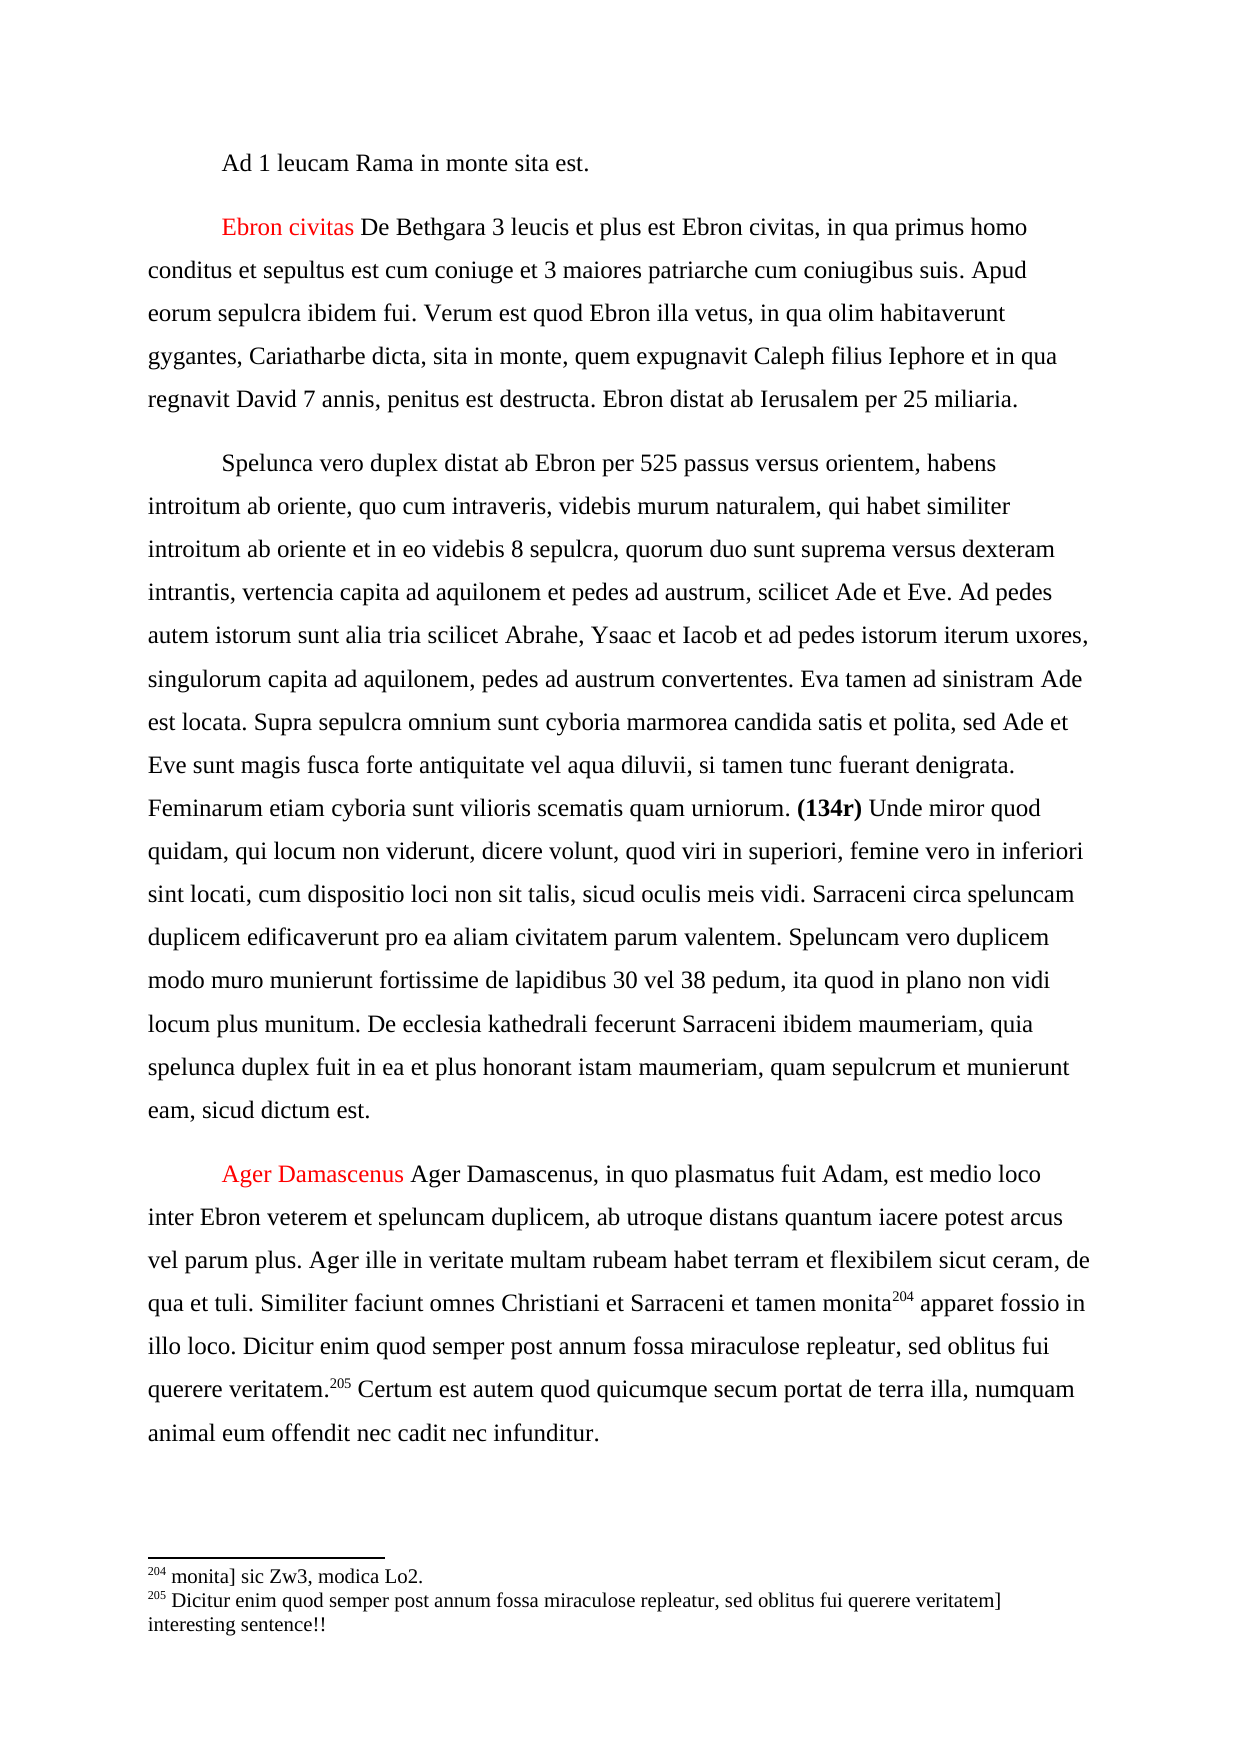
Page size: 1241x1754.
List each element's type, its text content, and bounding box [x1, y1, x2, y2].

text Spelunca vero duplex distat ab Ebron per 525 passus versus orientem, habens introitum ab oriente, quo cum intraveris, videbis murum naturalem, qui habet similiter introitum ab oriente et in eo videbis 8 sepulcra, quorum duo sunt suprema versus dexteram intrantis, vertencia capita ad aquilonem et pedes ad austrum, scilicet Ade et Eve. Ad pedes autem istorum sunt alia tria scilicet Abrahe, Ysaac et Iacob et ad pedes istorum iterum uxores, singulorum capita ad aquilonem, pedes ad austrum convertentes. Eva tamen ad sinistram Ade est locata. Supra sepulcra omnium sunt cyboria marmorea candida satis et polita, sed Ade et Eve sunt magis fusca forte antiquitate vel aqua diluvii, si tamen tunc fuerant denigrata. Feminarum etiam cyboria sunt vilioris scematis quam urniorum. (134r) Unde miror quod quidam, qui locum non viderunt, dicere volunt, quod viri in superiori, femine vero in inferiori sint locati, cum dispositio loci non sit talis, sicud oculis meis vidi. Sarraceni circa speluncam duplicem edificaverunt pro ea aliam civitatem parum valentem. Speluncam vero duplicem modo muro munierunt fortissime de lapidibus 30 vel 38 pedum, ita quod in plano non vidi locum plus munitum. De ecclesia kathedrali fecerunt Sarraceni ibidem maumeriam, quia spelunca duplex fuit in ea et plus honorant istam maumeriam, quam sepulcrum et munierunt eam, sicud dictum est. [148, 448, 1093, 1124]
text Ad 1 leucam Rama in monte sita est. [148, 148, 1093, 176]
text Ebron civitas De Bethgara 3 leucis et plus est Ebron civitas, in qua primus homo conditus et sepultus est cum coniuge et 3 maiores patriarche cum coniugibus suis. Apud eorum sepulcra ibidem fui. Verum est quod Ebron illa vetus, in qua olim habitaverunt gygantes, Cariatharbe dicta, sita in monte, quem expugnavit Caleph filius Iephore et in qua regnavit David 7 annis, penitus est destructa. Ebron distat ab Ierusalem per 25 miliaria. [148, 212, 1093, 413]
text Ager Damascenus Ager Damascenus, in quo plasmatus fuit Adam, est medio loco inter Ebron veterem et speluncam duplicem, ab utroque distans quantum iacere potest arcus vel parum plus. Ager ille in veritate multam rubeam habet terram et flexibilem sicut ceram, de qua et tuli. Similiter faciunt omnes Christiani et Sarraceni et tamen monita apparet fossio in illo loco. Dicitur enim quod semper post annum fossa miraculose repleatur, sed oblitus fui querere veritatem. Certum est autem quod quicumque secum portat de terra illa, numquam animal eum offendit nec cadit nec infunditur. [148, 1159, 1093, 1446]
